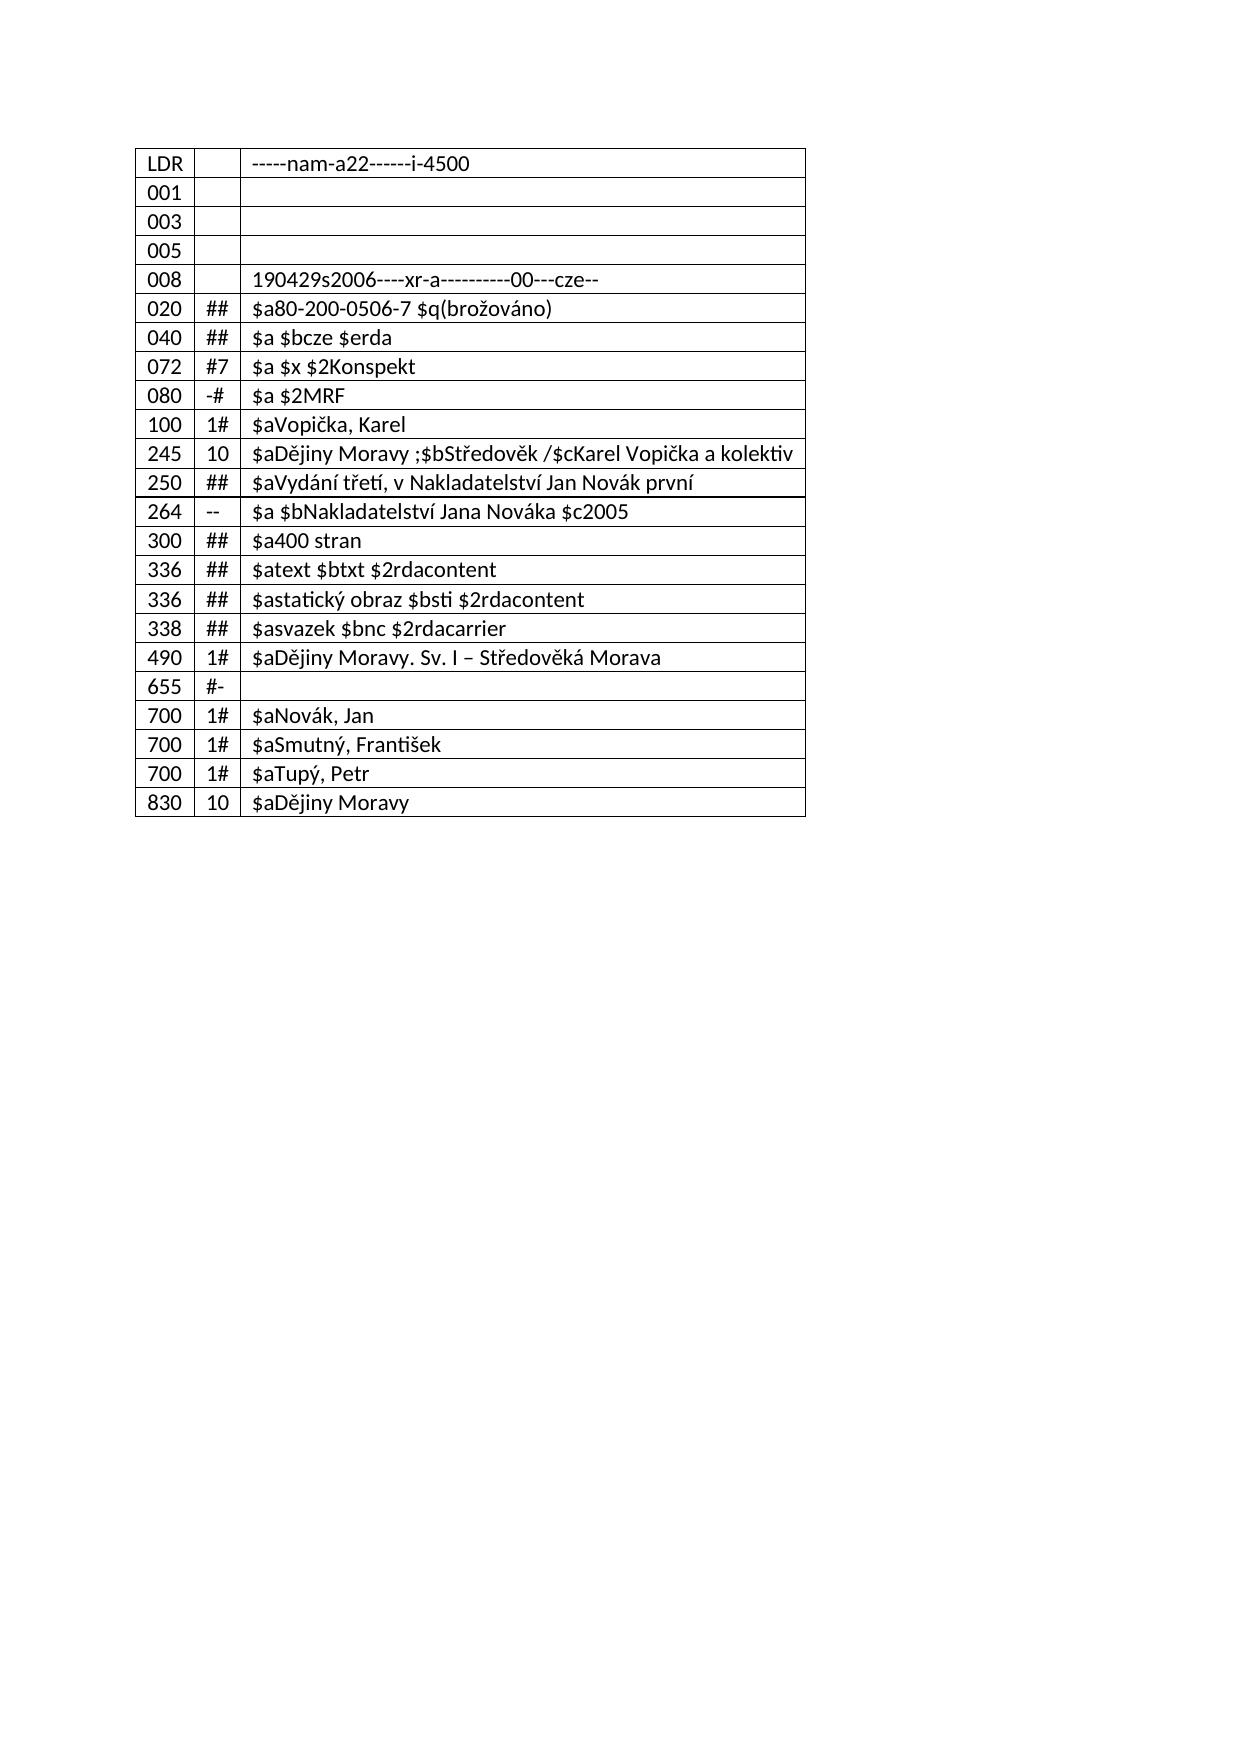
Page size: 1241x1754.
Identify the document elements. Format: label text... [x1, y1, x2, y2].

table_cell 008 [136, 265, 194, 293]
table_cell [241, 672, 805, 700]
table_cell [241, 236, 805, 264]
table_header -----nam-a22------i-4500 [241, 149, 805, 177]
table_cell 1# [195, 759, 240, 787]
table_cell 080 [136, 381, 194, 409]
table_cell 700 [136, 759, 194, 787]
table_cell 250 [136, 469, 194, 496]
table_cell $a $2MRF [241, 381, 805, 409]
table_cell $aNovák, Jan [241, 701, 805, 729]
table_cell 336 [136, 556, 194, 584]
table_cell [195, 207, 240, 235]
table_cell 020 [136, 294, 194, 322]
table_cell $aSmutný, František [241, 730, 805, 758]
table_cell $asvazek $bnc $2rdacarrier [241, 614, 805, 642]
table_cell 700 [136, 701, 194, 729]
table_cell 264 [136, 498, 194, 526]
table_cell [241, 178, 805, 206]
table_cell 700 [136, 730, 194, 758]
table_cell $aVopička, Karel [241, 410, 805, 438]
table_cell 001 [136, 178, 194, 206]
table_cell 245 [136, 439, 194, 467]
table_cell $a $bcze $erda [241, 323, 805, 351]
table_cell 655 [136, 672, 194, 700]
table_cell ## [195, 527, 240, 554]
table_cell 072 [136, 352, 194, 380]
table_cell [241, 207, 805, 235]
table_cell 1# [195, 643, 240, 671]
table_cell [195, 265, 240, 293]
table_cell 003 [136, 207, 194, 235]
table_cell $aTupý, Petr [241, 759, 805, 787]
table_cell ## [195, 294, 240, 322]
table_cell $a $bNakladatelství Jana Nováka $c2005 [241, 498, 805, 526]
table_cell #7 [195, 352, 240, 380]
table_cell ## [195, 614, 240, 642]
table_cell $aVydání třetí, v Nakladatelství Jan Novák první [241, 469, 805, 496]
table_cell 830 [136, 788, 194, 816]
table_cell [195, 236, 240, 264]
table_cell $a $x $2Konspekt [241, 352, 805, 380]
table_cell ## [195, 556, 240, 584]
table_cell 10 [195, 439, 240, 467]
table_cell ## [195, 323, 240, 351]
table_cell 100 [136, 410, 194, 438]
table_cell 190429s2006----xr-a----------00---cze-- [241, 265, 805, 293]
table_header [195, 149, 240, 177]
table_cell 1# [195, 701, 240, 729]
table_cell 1# [195, 730, 240, 758]
table_header LDR [136, 149, 194, 177]
table_cell $aDějiny Moravy ;$bStředověk /$cKarel Vopička a kolektiv [241, 439, 805, 467]
table_cell $atext $btxt $2rdacontent [241, 556, 805, 584]
table_cell #- [195, 672, 240, 700]
table_cell 005 [136, 236, 194, 264]
table_cell $aDějiny Moravy [241, 788, 805, 816]
table_cell 336 [136, 585, 194, 613]
table_cell -- [195, 498, 240, 526]
table_cell 300 [136, 527, 194, 554]
table_cell 1# [195, 410, 240, 438]
table_cell $astatický obraz $bsti $2rdacontent [241, 585, 805, 613]
table_cell [195, 178, 240, 206]
table_cell ## [195, 469, 240, 496]
table_cell 338 [136, 614, 194, 642]
table_cell $aDějiny Moravy. Sv. I – Středověká Morava [241, 643, 805, 671]
table_cell $a400 stran [241, 527, 805, 554]
table_cell 040 [136, 323, 194, 351]
table_cell 10 [195, 788, 240, 816]
table_cell -# [195, 381, 240, 409]
table_cell $a80-200-0506-7 $q(brožováno) [241, 294, 805, 322]
table_cell ## [195, 585, 240, 613]
table_cell 490 [136, 643, 194, 671]
